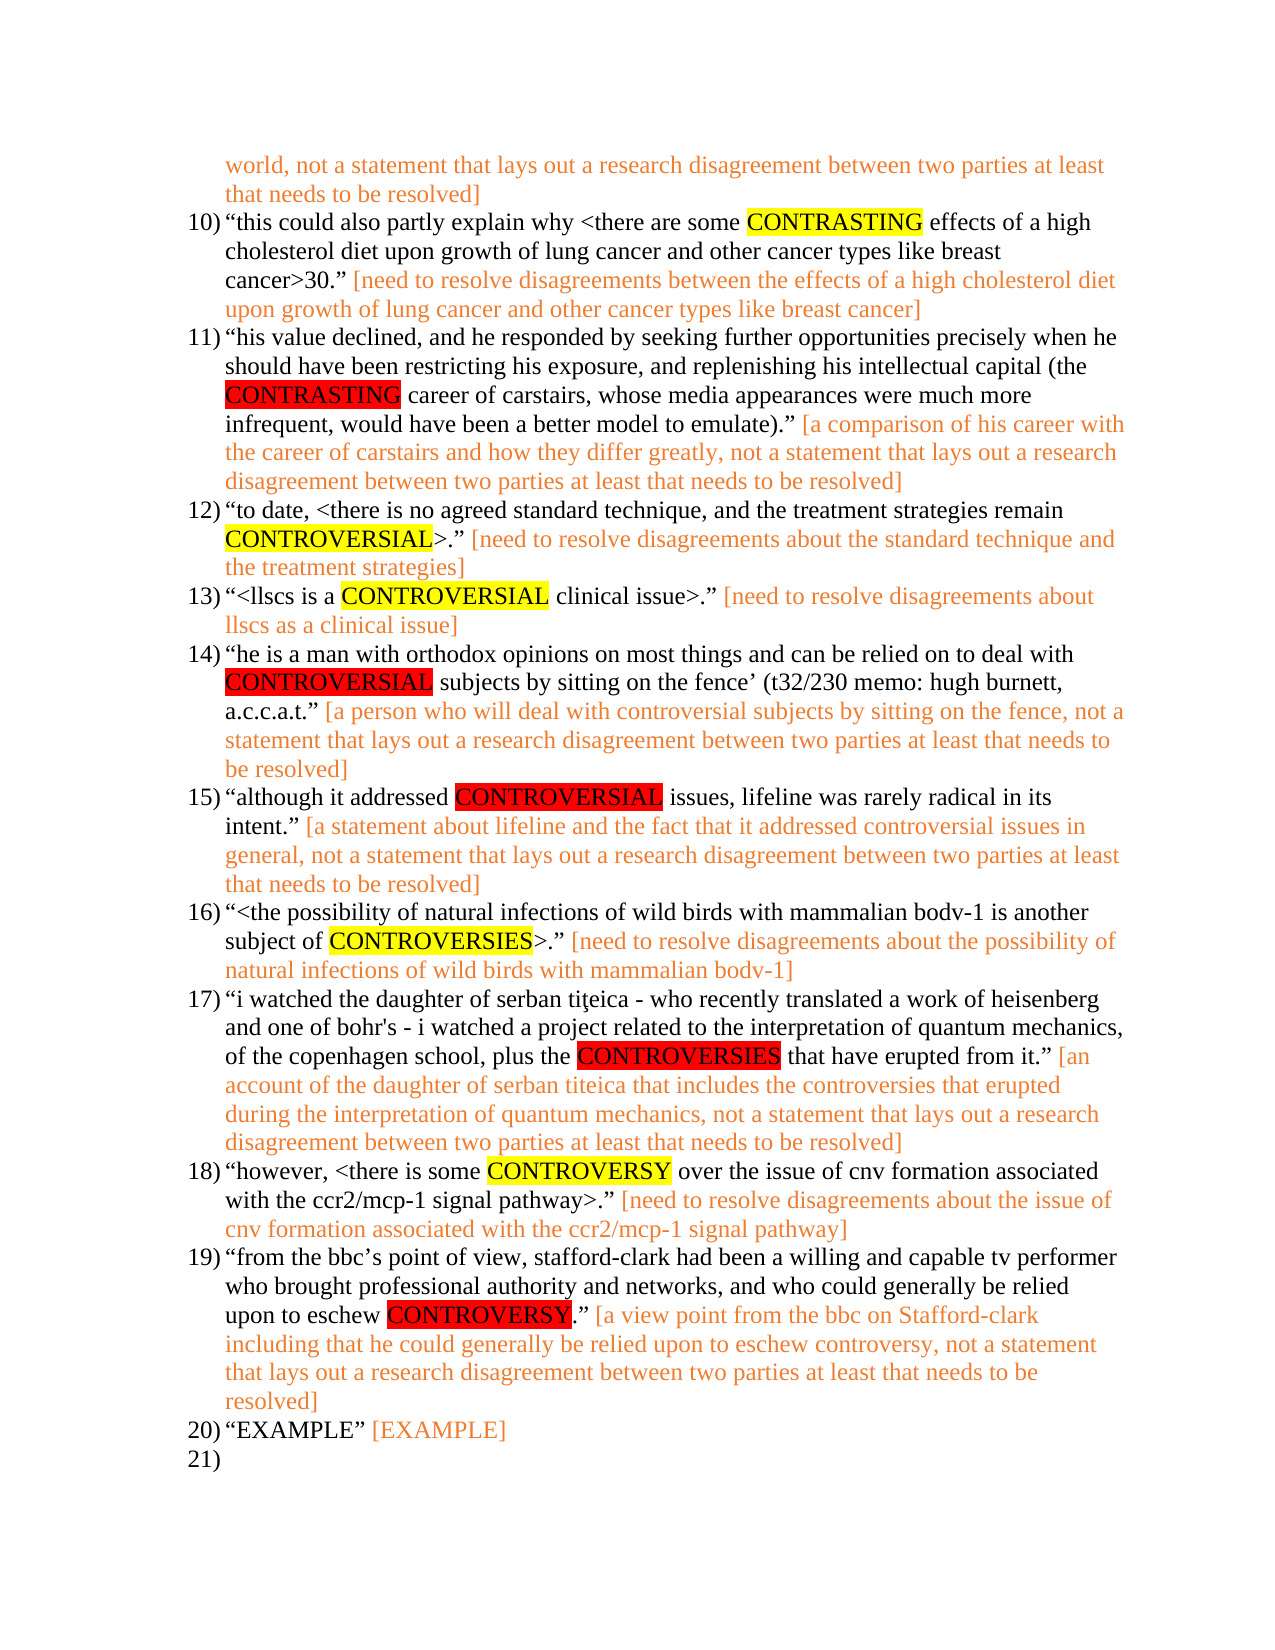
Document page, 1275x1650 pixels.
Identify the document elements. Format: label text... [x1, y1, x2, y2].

list “this could also partly explain why <there are some CONTRASTING effects of a high cholesterol diet upon growth of lung cancer and other cancer types like breast cancer>30.” [need to resolve disagreements between the effects of a high cholesterol diet upon growth of lung cancer and other cancer types like breast cancer] [187, 207, 1125, 322]
list “<the possibility of natural infections of wild birds with mammalian bodv-1 is another subject of CONTROVERSIES>.” [need to resolve disagreements about the possibility of natural infections of wild birds with mammalian bodv-1] [187, 897, 1125, 984]
list “from the bbc’s point of view, stafford-clark had been a willing and capable tv performer who brought professional authority and networks, and who could generally be relied upon to eschew CONTROVERSY.” [a view point from the bbc on Stafford-clark including that he could generally be relied upon to eschew controversy, not a statement that lays out a research disagreement between two parties at least that needs to be resolved] [187, 1242, 1125, 1415]
list “however, <there is some CONTROVERSY over the issue of cnv formation associated with the ccr2/mcp-1 signal pathway>.” [need to resolve disagreements about the issue of cnv formation associated with the ccr2/mcp-1 signal pathway] [187, 1156, 1125, 1242]
list “his value declined, and he responded by seeking further opportunities precisely when he should have been restricting his exposure, and replenishing his intellectual capital (the CONTRASTING career of carstairs, whose media appearances were much more infrequent, would have been a better model to emulate).” [a comparison of his career with the career of carstairs and how they differ greatly, not a statement that lays out a research disagreement between two parties at least that needs to be resolved] [187, 322, 1125, 495]
list “EXAMPLE” [EXAMPLE] [187, 1415, 1125, 1444]
list “he is a man with orthodox opinions on most things and can be relied on to deal with CONTROVERSIAL subjects by sitting on the fence’ (t32/230 memo: hugh burnett, a.c.c.a.t.” [a person who will deal with controversial subjects by sitting on the fence, not a statement that lays out a research disagreement between two parties at least that needs to be resolved] [187, 639, 1125, 782]
list “i watched the daughter of serban tiţeica - who recently translated a work of heisenberg and one of bohr's - i watched a project related to the interpretation of quantum mechanics, of the copenhagen school, plus the CONTROVERSIES that have erupted from it.” [an account of the daughter of serban titeica that includes the controversies that erupted during the interpretation of quantum mechanics, not a statement that lays out a research disagreement between two parties at least that needs to be resolved] [187, 984, 1125, 1156]
list “to date, <there is no agreed standard technique, and the treatment strategies remain CONTROVERSIAL>.” [need to resolve disagreements about the standard technique and the treatment strategies] [187, 495, 1125, 581]
list “although it addressed CONTROVERSIAL issues, lifeline was rarely radical in its intent.” [a statement about lifeline and the fact that it addressed controversial issues in general, not a statement that lays out a research disagreement between two parties at least that needs to be resolved] [187, 782, 1125, 897]
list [187, 150, 1125, 207]
list “<llscs is a CONTROVERSIAL clinical issue>.” [need to resolve disagreements about llscs as a clinical issue] [187, 581, 1125, 639]
